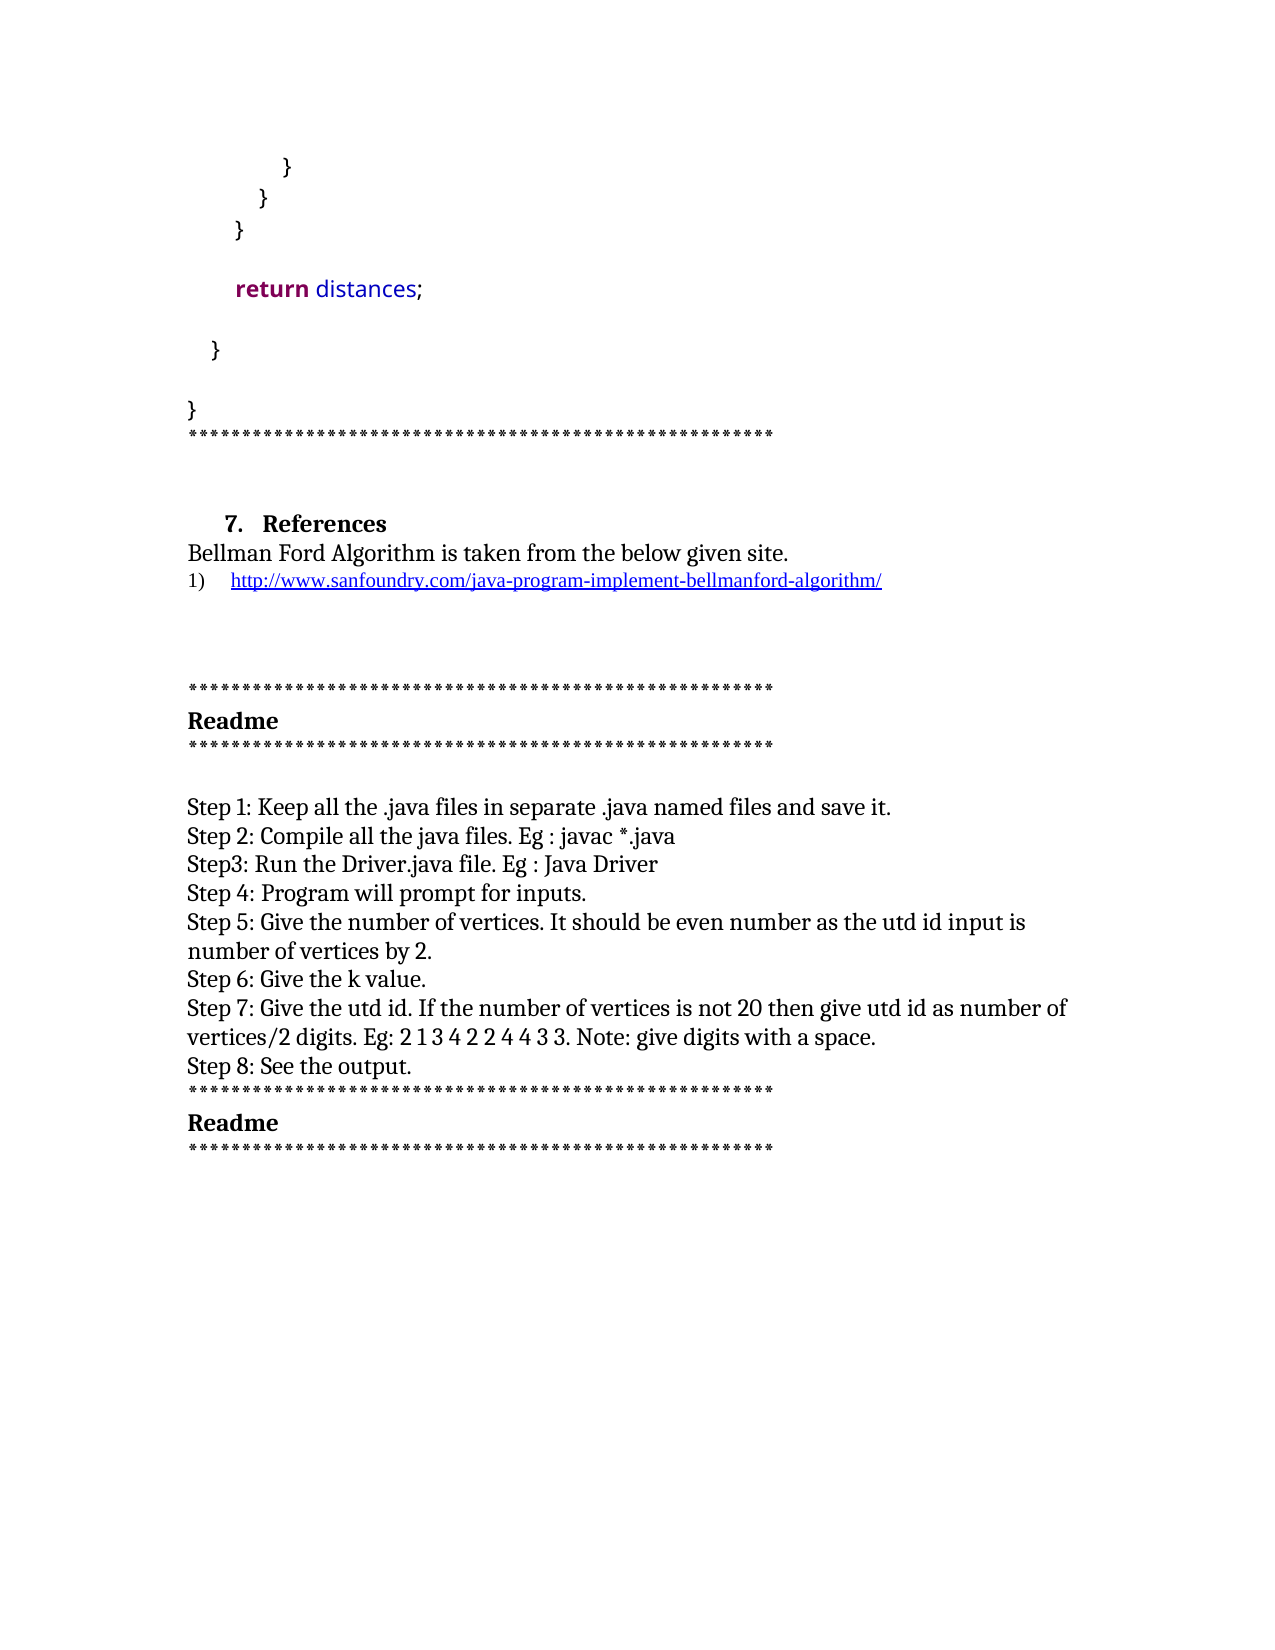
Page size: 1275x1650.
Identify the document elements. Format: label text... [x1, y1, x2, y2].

text Step 7: Give the utd id. If the number of vertices is not 20 then give utd id as number of vertices/2 digits. Eg: 2 1 3 4 2 2 4 4 3 3. Note: give digits with a space. [187, 994, 1087, 1052]
text Step3: Run the Driver.java file. Eg : Java Driver [187, 850, 1087, 879]
text ******************************************************* [187, 678, 1087, 707]
text ******************************************************* [187, 424, 1087, 452]
text return distances; [187, 272, 1087, 304]
text } [187, 392, 1087, 424]
text ******************************************************* [187, 735, 1087, 764]
text Step 5: Give the number of vertices. It should be even number as the utd id input is number of vertices by 2. [187, 908, 1087, 965]
text Step 6: Give the k value. [187, 965, 1087, 994]
text Step 2: Compile all the java files. Eg : javac *.java [187, 822, 1087, 850]
text } [187, 181, 1087, 212]
text Step 8: See the output. [187, 1052, 1087, 1080]
list http://www.sanfoundry.com/java-program-implement-bellmanford-algorithm/ [187, 567, 1087, 592]
text ******************************************************* [187, 1080, 1087, 1109]
text } [187, 212, 1087, 244]
list References [225, 510, 1087, 539]
text Bellman Ford Algorithm is taken from the below given site. [187, 539, 1087, 567]
text } [187, 332, 1087, 364]
text } [187, 150, 1087, 181]
text Step 1: Keep all the .java files in separate .java named files and save it. [187, 793, 1087, 822]
text Step 4: Program will prompt for inputs. [187, 879, 1087, 908]
text ******************************************************* [187, 1138, 1087, 1167]
text Readme [187, 707, 1087, 735]
text Readme [187, 1109, 1087, 1138]
